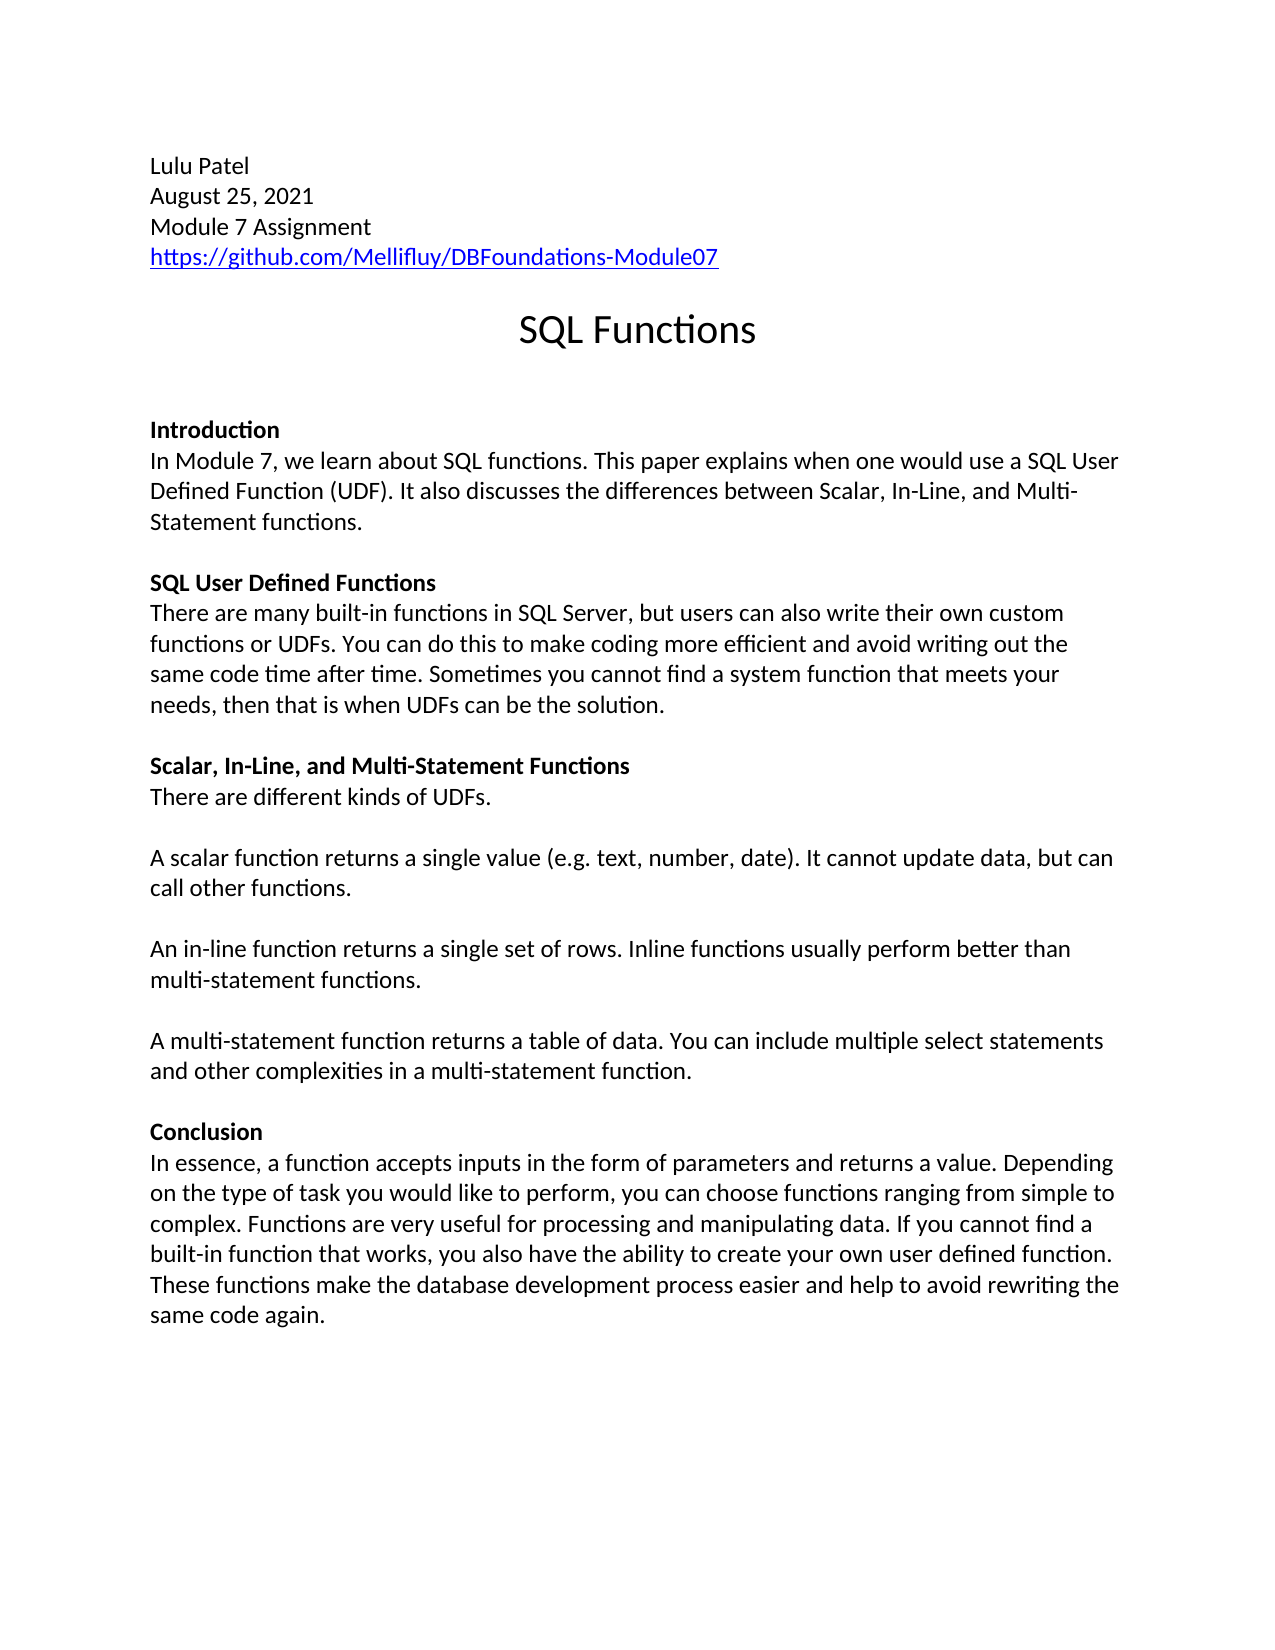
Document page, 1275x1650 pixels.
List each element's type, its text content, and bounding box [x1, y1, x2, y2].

text Scalar, In-Line, and Multi-Statement Functions [150, 750, 1125, 781]
text There are many built-in functions in SQL Server, but users can also write their own custom functions or UDFs. You can do this to make coding more efficient and avoid writing out the same code time after time. Sometimes you cannot find a system function that meets your needs, then that is when UDFs can be the solution. [150, 598, 1125, 720]
text An in-line function returns a single set of rows. Inline functions usually perform better than multi-statement functions. [150, 933, 1125, 994]
text In essence, a function accepts inputs in the form of parameters and returns a value. Depending on the type of task you would like to perform, you can choose functions ranging from simple to complex. Functions are very useful for processing and manipulating data. If you cannot find a built-in function that works, you also have the ability to create your own user defined function. These functions make the database development process easier and help to avoid rewriting the same code again. [150, 1147, 1125, 1330]
text SQL User Defined Functions [150, 567, 1125, 598]
text A scalar function returns a single value (e.g. text, number, date). It cannot update data, but can call other functions. [150, 842, 1125, 903]
text There are different kinds of UDFs. [150, 781, 1125, 811]
text Module 7 Assignment [150, 211, 1125, 242]
text In Module 7, we learn about SQL functions. This paper explains when one would use a SQL User Defined Function (UDF). It also discusses the differences between Scalar, In-Line, and Multi-Statement functions. [150, 445, 1125, 537]
text A multi-statement function returns a table of data. You can include multiple select statements and other complexities in a multi-statement function. [150, 1025, 1125, 1086]
text https://github.com/Mellifluy/DBFoundations-Module07 [150, 242, 1125, 272]
text Introduction [150, 414, 1125, 445]
text SQL Functions [150, 303, 1125, 353]
text August 25, 2021 [150, 181, 1125, 211]
text Lulu Patel [150, 150, 1125, 181]
text Conclusion [150, 1116, 1125, 1147]
